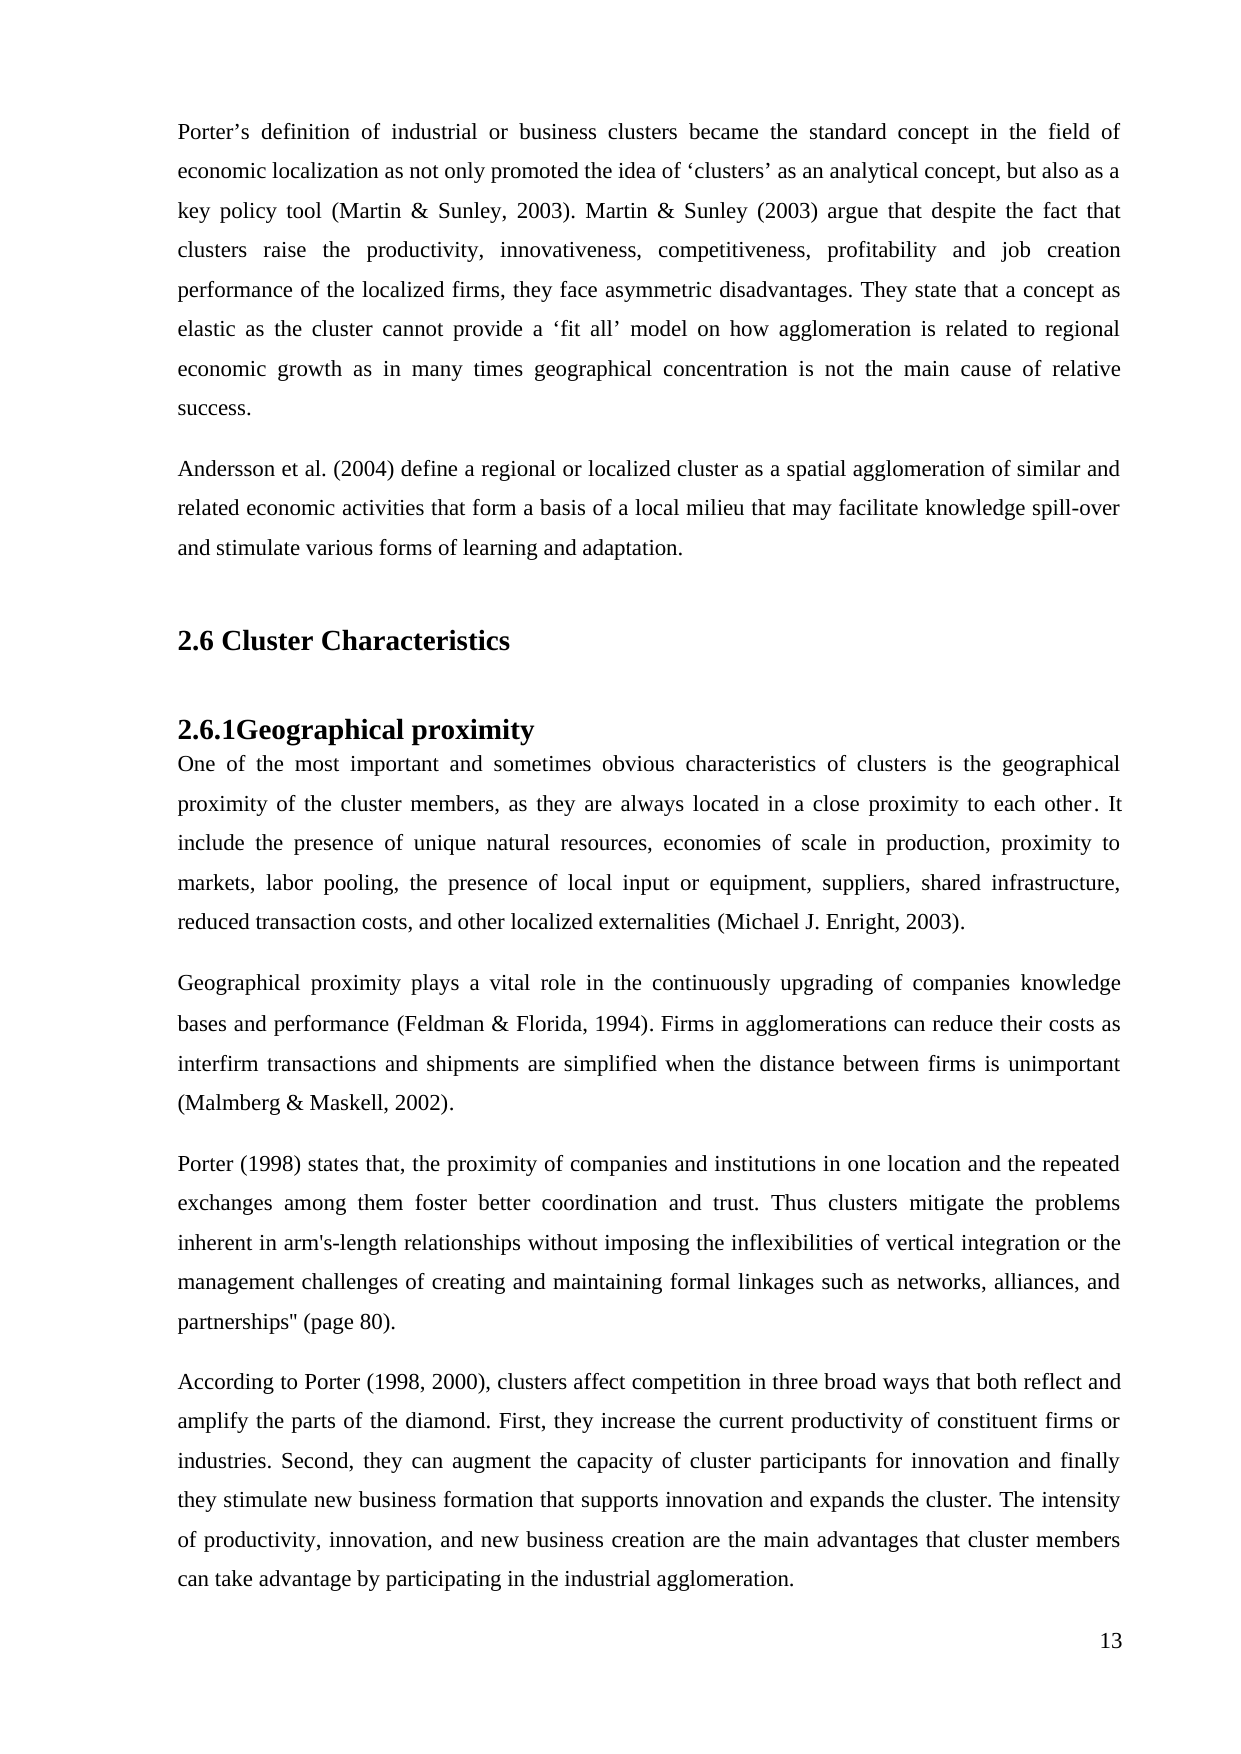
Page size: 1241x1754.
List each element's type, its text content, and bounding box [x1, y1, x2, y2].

subtitle 2.6 Cluster Characteristics [177, 623, 1122, 657]
text Porter (1998) states that, the proximity of companies and institutions in one location and the repeated exchanges among them foster better coordination and trust. Thus clusters mitigate the problems inherent in arm's-length relationships without imposing the inflexibilities of vertical integration or the management challenges of creating and maintaining formal linkages such as networks, alliances, and partnerships'' (page 80). [177, 1150, 1122, 1334]
text According to Porter (1998, 2000), clusters affect competition in three broad ways that both reflect and amplify the parts of the diamond. First, they increase the current productivity of constituent firms or industries. Second, they can augment the capacity of cluster participants for innovation and finally they stimulate new business formation that supports innovation and expands the cluster. The intensity of productivity, innovation, and new business creation are the main advantages that cluster members can take advantage by participating in the industrial agglomeration. [177, 1368, 1122, 1592]
text One of the most important and sometimes obvious characteristics of clusters is the geographical proximity of the cluster members, as they are always located in a close proximity to each other. It include the presence of unique natural resources, economies of scale in production, proximity to markets, labor pooling, the presence of local input or equipment, suppliers, shared infrastructure, reduced transaction costs, and other localized externalities (Michael J. Enright, 2003). [177, 750, 1122, 934]
text Andersson et al. (2004) define a regional or localized cluster as a spatial agglomeration of similar and related economic activities that form a basis of a local milieu that may facilitate knowledge spill-over and stimulate various forms of learning and adaptation. [177, 455, 1122, 560]
text Porter’s definition of industrial or business clusters became the standard concept in the field of economic localization as not only promoted the idea of ‘clusters’ as an analytical concept, but also as a key policy tool (Martin & Sunley, 2003). Martin & Sunley (2003) argue that despite the fact that clusters raise the productivity, innovativeness, competitiveness, profitability and job creation performance of the localized firms, they face asymmetric disadvantages. They state that a concept as elastic as the cluster cannot provide a ‘fit all’ model on how agglomeration is related to regional economic growth as in many times geographical concentration is not the main cause of relative success. [177, 118, 1122, 421]
text Geographical proximity plays a vital role in the continuously upgrading of companies knowledge bases and performance (Feldman & Florida, 1994). Firms in agglomerations can reduce their costs as interfirm transactions and shipments are simplified when the distance between firms is unimportant (Malmberg & Maskell, 2002). [177, 968, 1122, 1116]
subtitle 2.6.1Geographical proximity [177, 712, 1122, 745]
